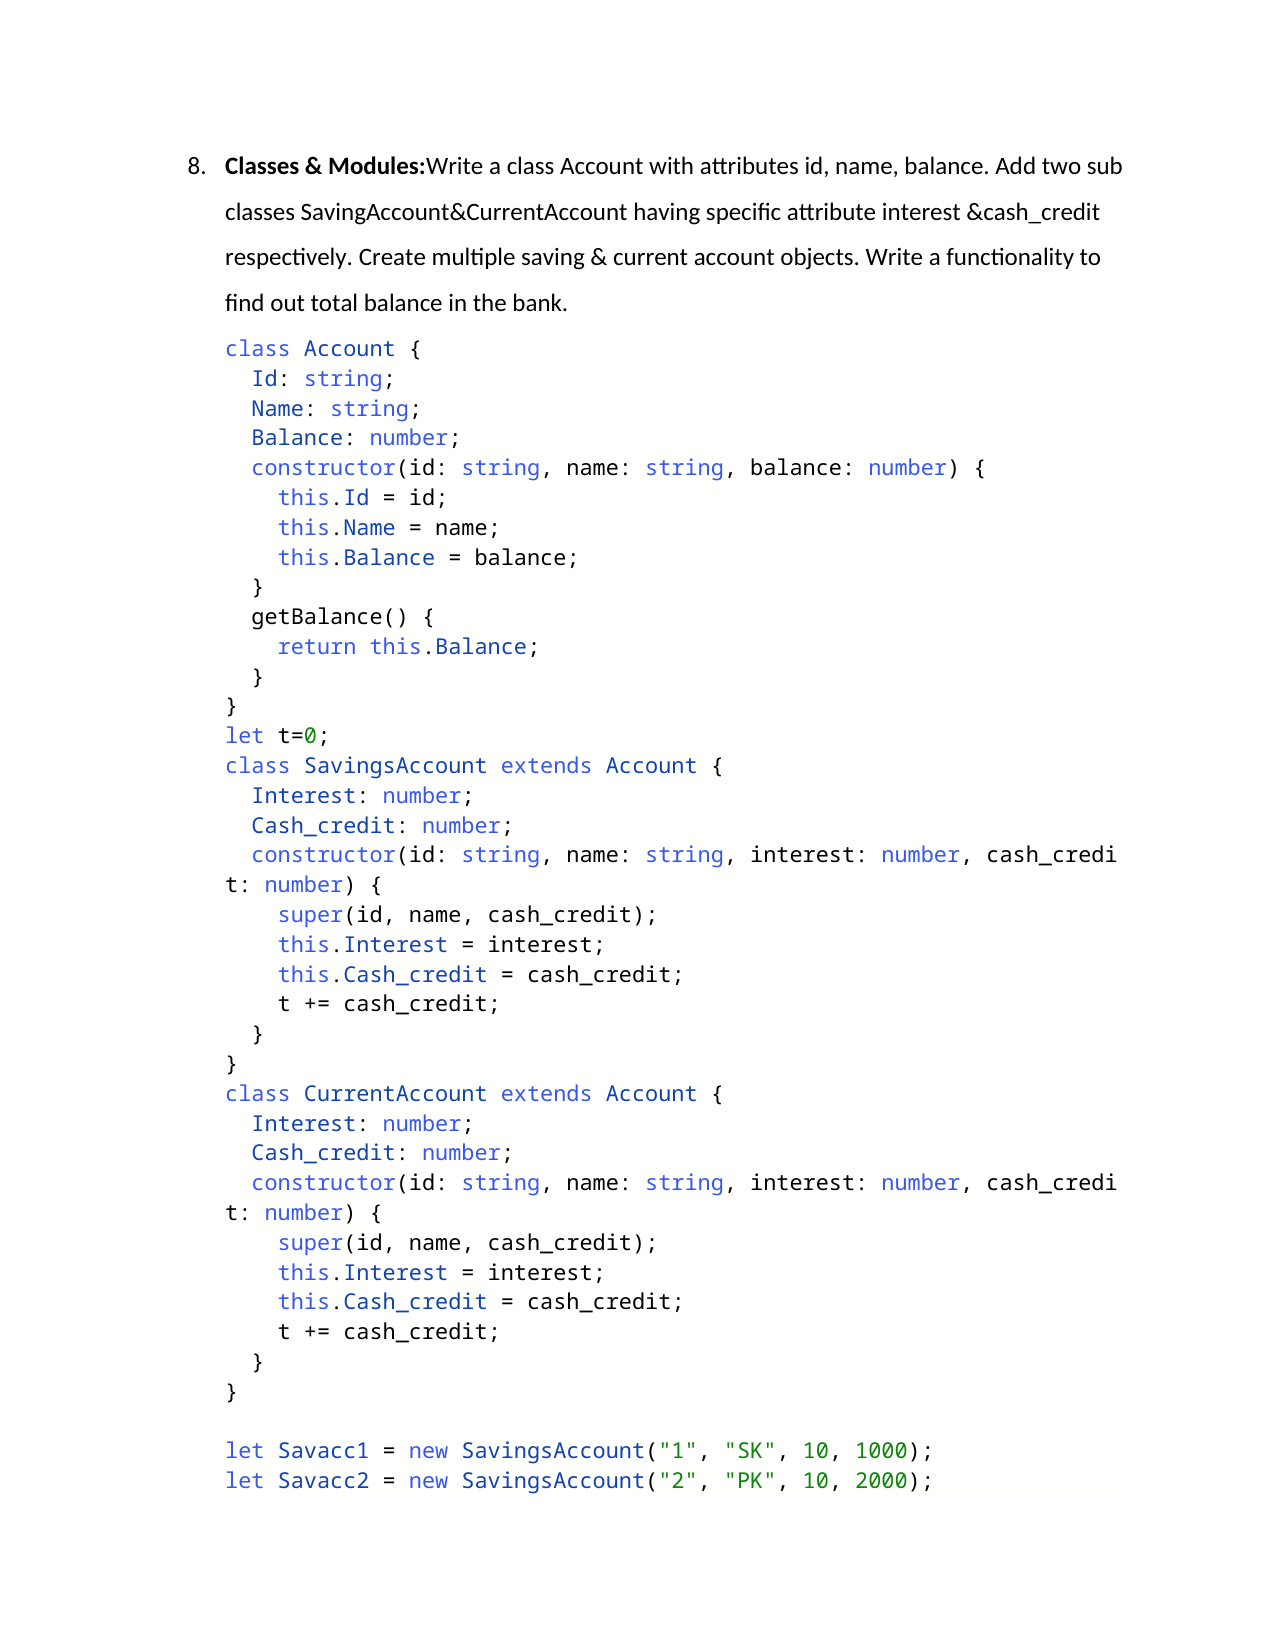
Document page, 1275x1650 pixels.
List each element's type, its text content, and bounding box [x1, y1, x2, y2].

list Cash_credit: number; [225, 1137, 1125, 1167]
list t += cash_credit; [225, 1316, 1125, 1346]
list } [225, 1018, 1125, 1048]
list constructor(id: string, name: string, interest: number, cash_credit: number) { [225, 839, 1125, 899]
list } [225, 1048, 1125, 1078]
list let t=0; [225, 720, 1125, 750]
list class Account { [225, 333, 1125, 363]
list super(id, name, cash_credit); [225, 899, 1125, 929]
list constructor(id: string, name: string, balance: number) { [225, 452, 1125, 482]
list class CurrentAccount extends Account { [225, 1078, 1125, 1107]
list } [225, 1376, 1125, 1405]
list Interest: number; [225, 1107, 1125, 1137]
list } [225, 571, 1125, 601]
list Balance: number; [225, 422, 1125, 452]
list Interest: number; [225, 780, 1125, 809]
list Classes & Modules:Write a class Account with attributes id, name, balance. Add two sub classes SavingAccount&CurrentAccount having specific attribute interest &cash_credit respectively. Create multiple saving & current account objects. Write a functionality to find out total balance in the bank. [187, 150, 1125, 318]
list Cash_credit: number; [225, 809, 1125, 839]
list } [225, 1346, 1125, 1376]
list getBalance() { [225, 601, 1125, 631]
list this.Interest = interest; [225, 1256, 1125, 1286]
list super(id, name, cash_credit); [225, 1227, 1125, 1256]
list } [225, 690, 1125, 720]
list let Savacc2 = new SavingsAccount("2", "PK", 10, 2000); [225, 1465, 1125, 1495]
list t += cash_credit; [225, 988, 1125, 1018]
list Id: string; [225, 363, 1125, 392]
list this.Interest = interest; [225, 929, 1125, 958]
list constructor(id: string, name: string, interest: number, cash_credit: number) { [225, 1167, 1125, 1227]
list } [225, 661, 1125, 690]
list this.Id = id; [225, 482, 1125, 512]
list Name: string; [225, 392, 1125, 422]
list this.Balance = balance; [225, 541, 1125, 571]
list return this.Balance; [225, 631, 1125, 661]
list this.Cash_credit = cash_credit; [225, 958, 1125, 988]
list this.Name = name; [225, 512, 1125, 541]
list this.Cash_credit = cash_credit; [225, 1286, 1125, 1316]
list class SavingsAccount extends Account { [225, 750, 1125, 780]
list let Savacc1 = new SavingsAccount("1", "SK", 10, 1000); [225, 1435, 1125, 1465]
